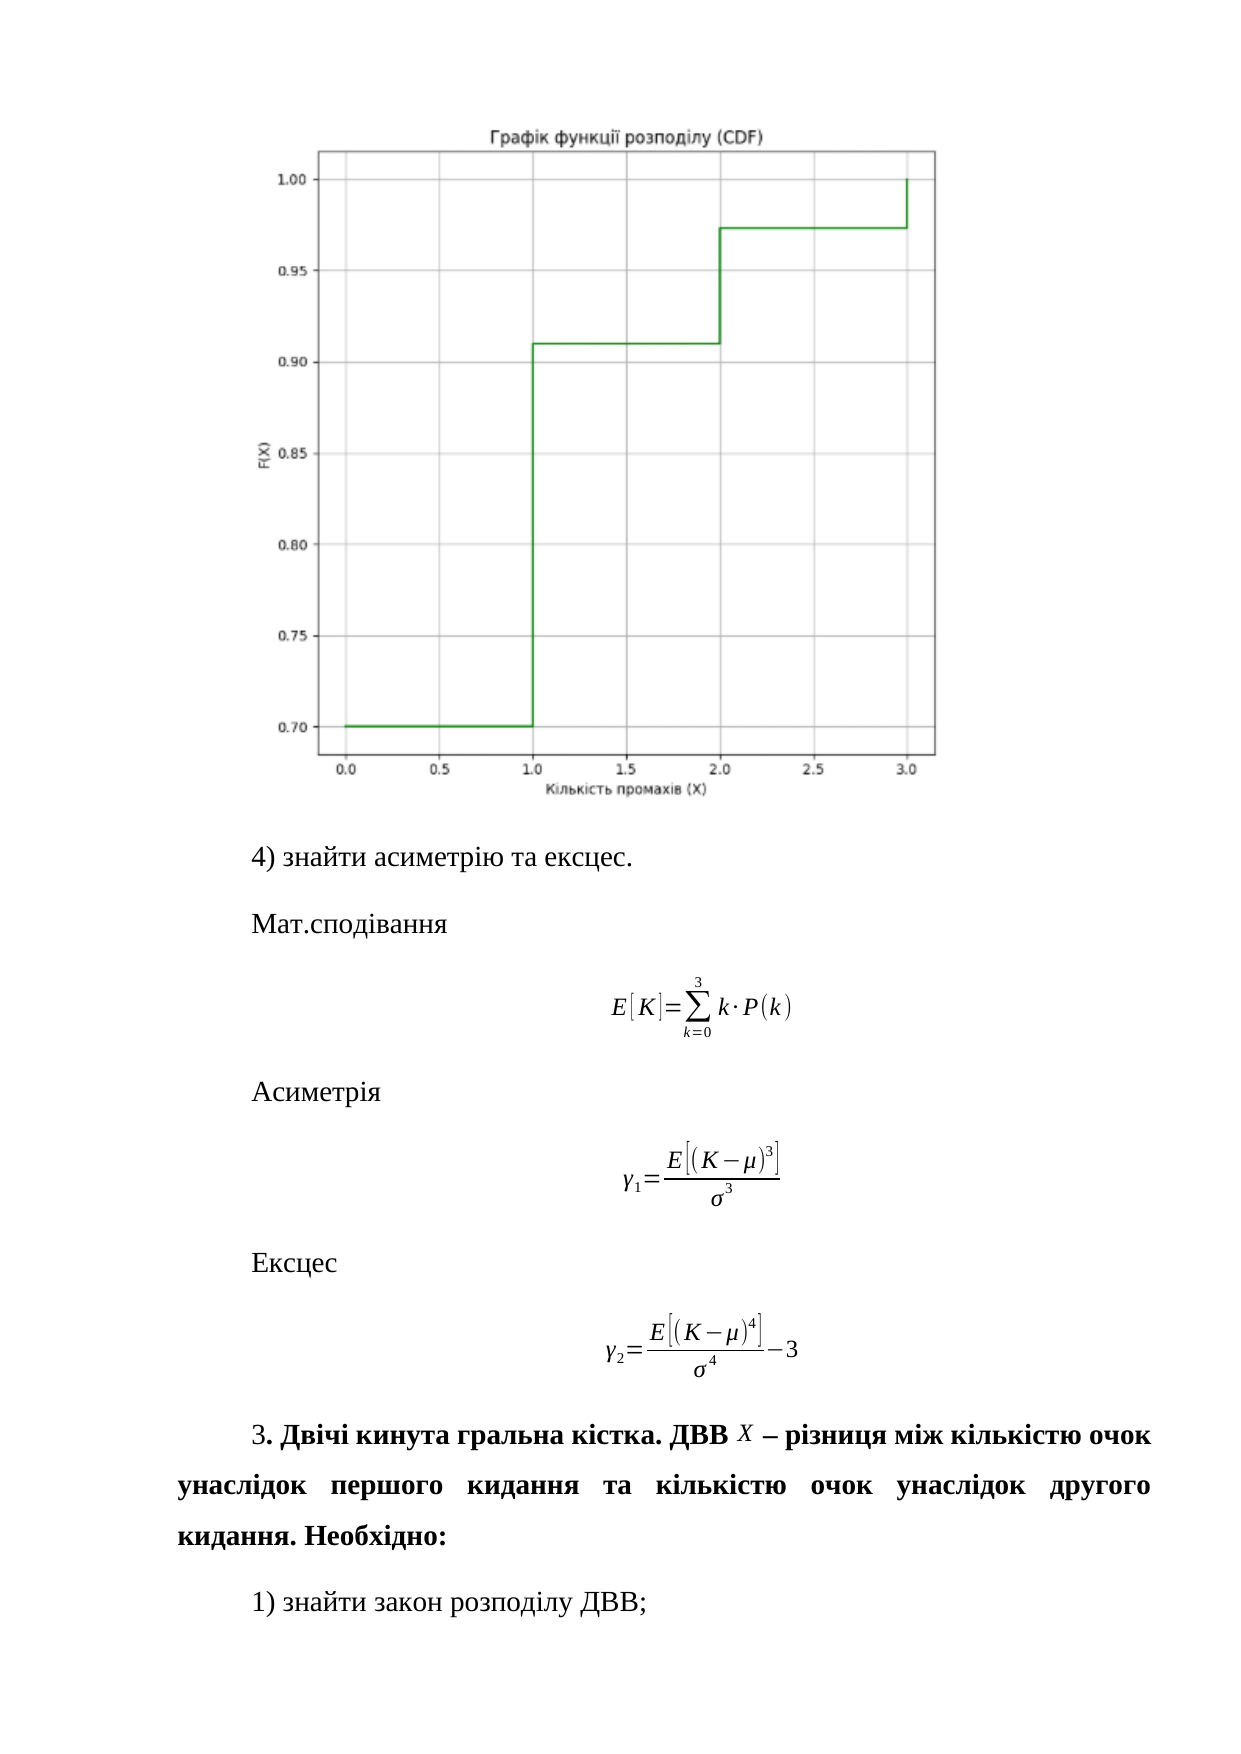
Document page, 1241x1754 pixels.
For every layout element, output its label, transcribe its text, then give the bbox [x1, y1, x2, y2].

text Ексцес [177, 1245, 1152, 1279]
text Асиметрія [177, 1074, 1152, 1107]
picture [251, 118, 947, 806]
text 3. Двічі кинута гральна кістка. ДВВ – різниця між кількістю очок унаслідок першого кидання та кількістю очок унаслідок другого кидання. Необхідно: [177, 1417, 1152, 1551]
text 1) знайти закон розподілу ДВВ; [177, 1584, 1152, 1618]
text 4) знайти асиметрію та ексцес. [177, 839, 1152, 873]
text Мат.сподівання [177, 906, 1152, 940]
